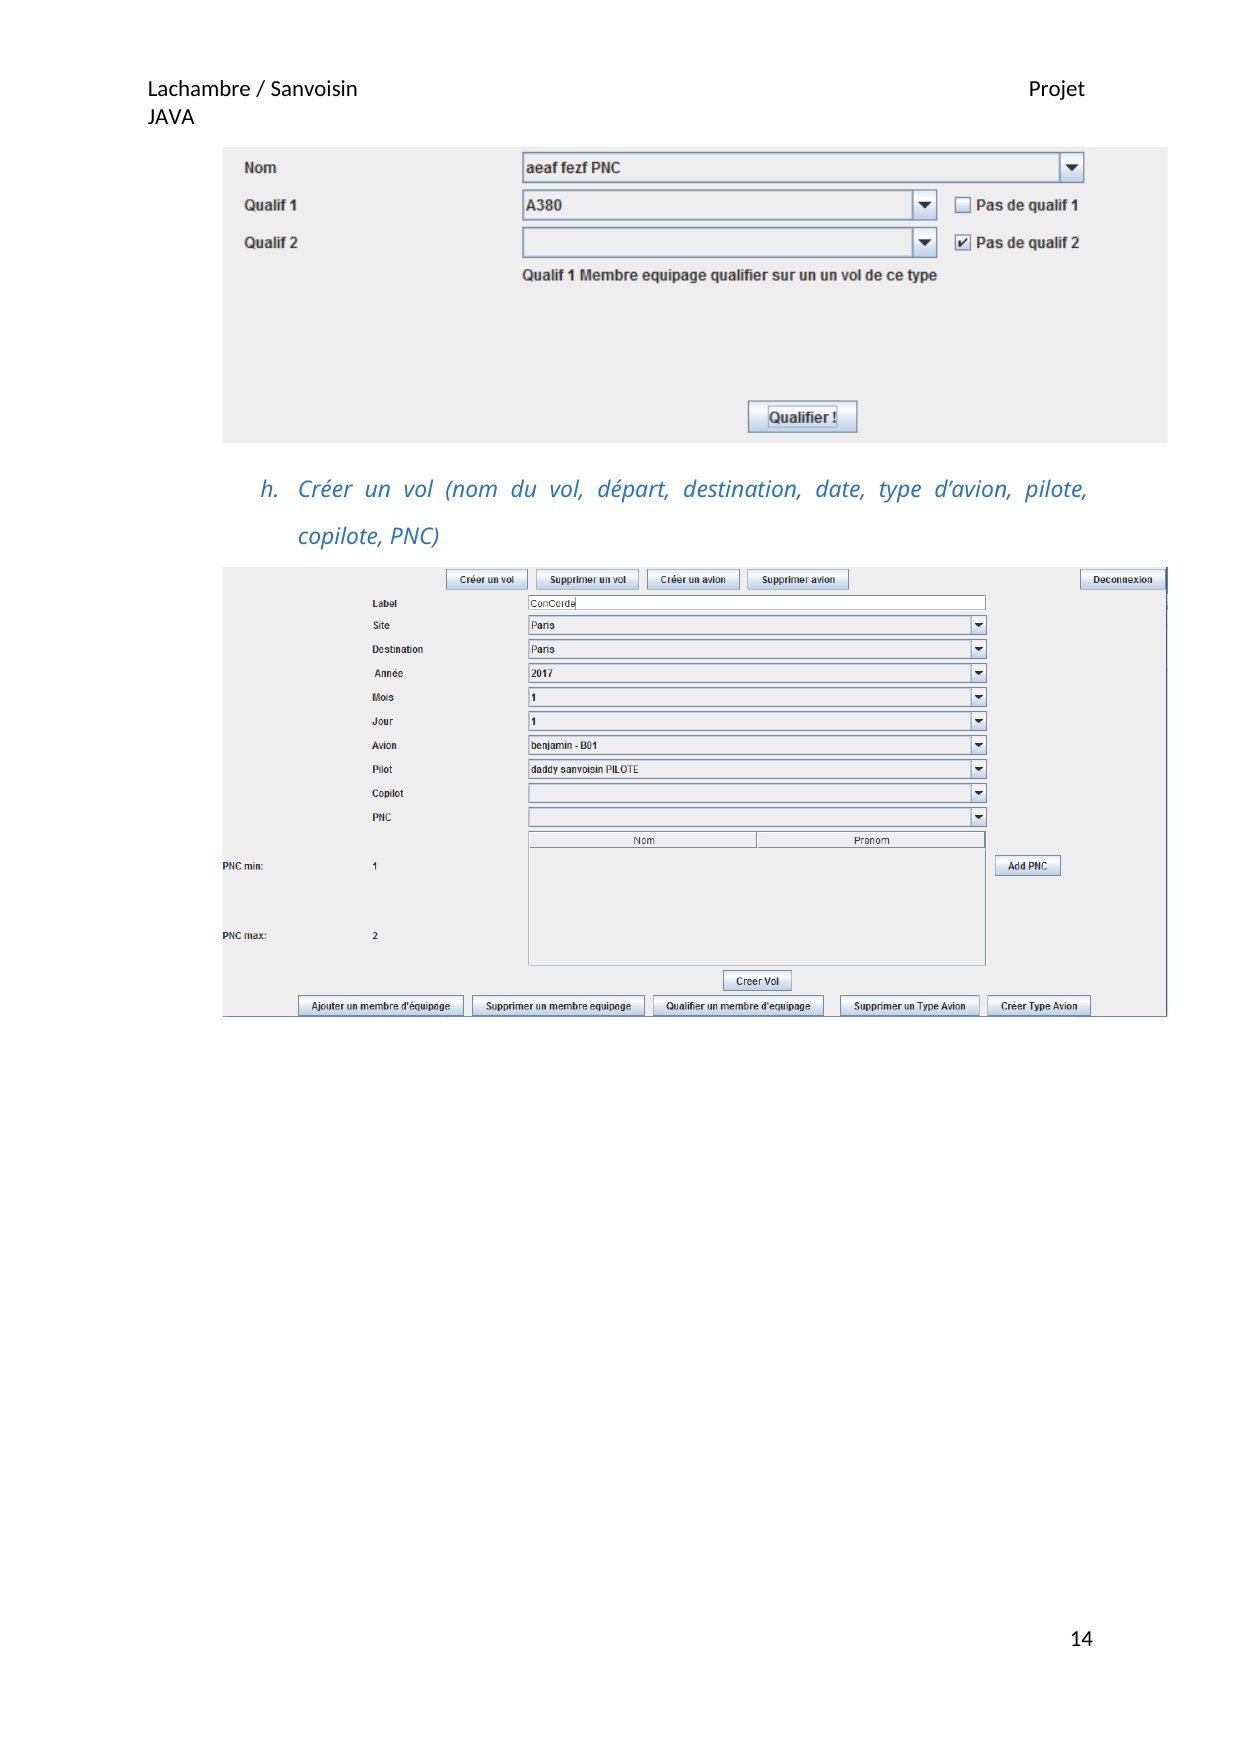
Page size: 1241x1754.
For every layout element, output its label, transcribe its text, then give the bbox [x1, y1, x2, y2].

picture [222, 147, 1168, 443]
picture [222, 567, 1168, 1017]
subtitle Créer un vol (nom du vol, départ, destination, date, type d’avion, pilote, copilote, PNC) [260, 473, 1093, 551]
